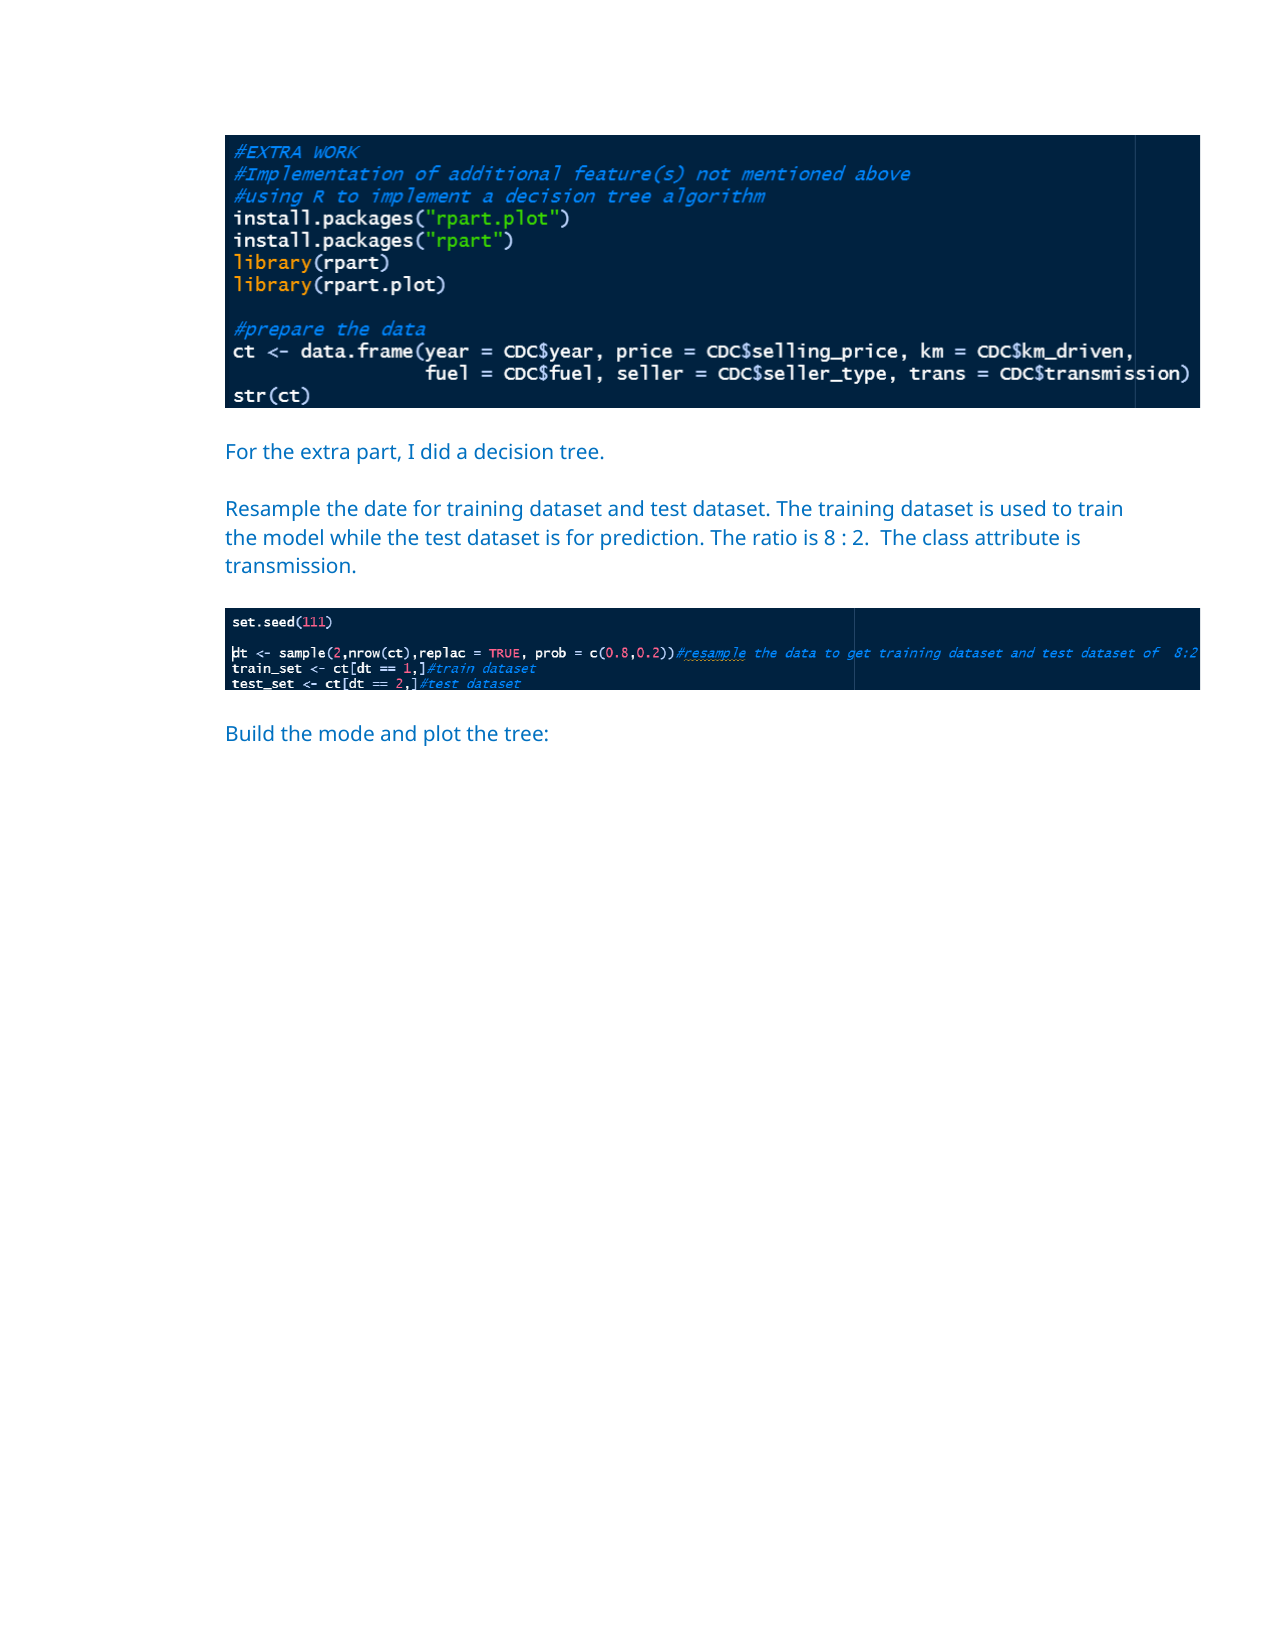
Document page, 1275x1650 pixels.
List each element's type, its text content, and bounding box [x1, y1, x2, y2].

text For the extra part, I did a decision tree. [225, 437, 1125, 465]
text Resample the date for training dataset and test dataset. The training dataset is used to train the model while the test dataset is for prediction. The ratio is 8 : 2. The class attribute is transmission. [225, 494, 1125, 580]
picture [225, 608, 1200, 690]
picture [225, 135, 1200, 408]
text Build the mode and plot the tree: [225, 719, 1125, 747]
